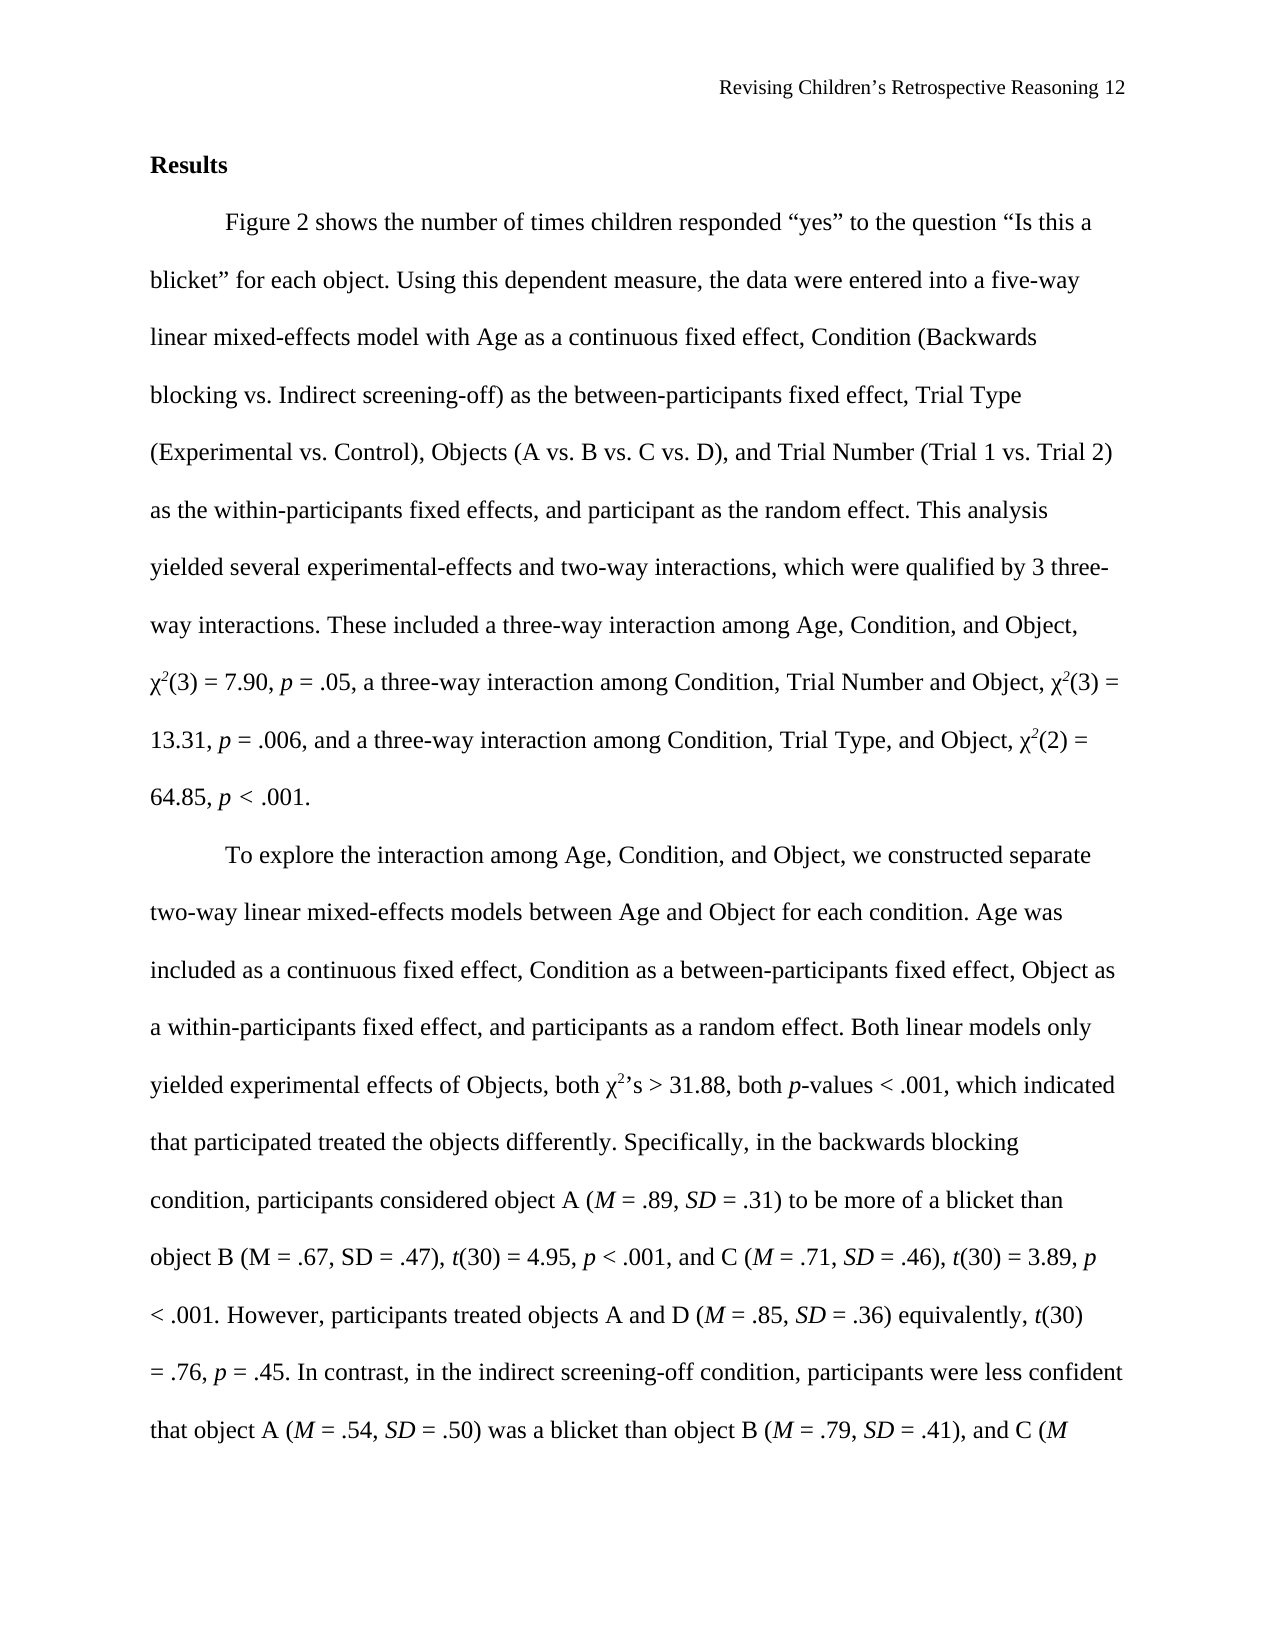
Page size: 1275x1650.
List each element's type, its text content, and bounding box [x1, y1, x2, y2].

text Results [150, 150, 1125, 179]
text Figure 2 shows the number of times children responded “yes” to the question “Is this a blicket” for each object. Using this dependent measure, the data were entered into a five-way linear mixed-effects model with Age as a continuous fixed effect, Condition (Backwards blocking vs. Indirect screening-off) as the between-participants fixed effect, Trial Type (Experimental vs. Control), Objects (A vs. B vs. C vs. D), and Trial Number (Trial 1 vs. Trial 2) as the within-participants fixed effects, and participant as the random effect. This analysis yielded several experimental-effects and two-way interactions, which were qualified by 3 three-way interactions. These included a three-way interaction among Age, Condition, and Object, χ2(3) = 7.90, p = .05, a three-way interaction among Condition, Trial Number and Object, χ2(3) = 13.31, p = .006, and a three-way interaction among Condition, Trial Type, and Object, χ2(2) = 64.85, p < .001. [150, 207, 1125, 811]
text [150, 840, 1125, 1444]
